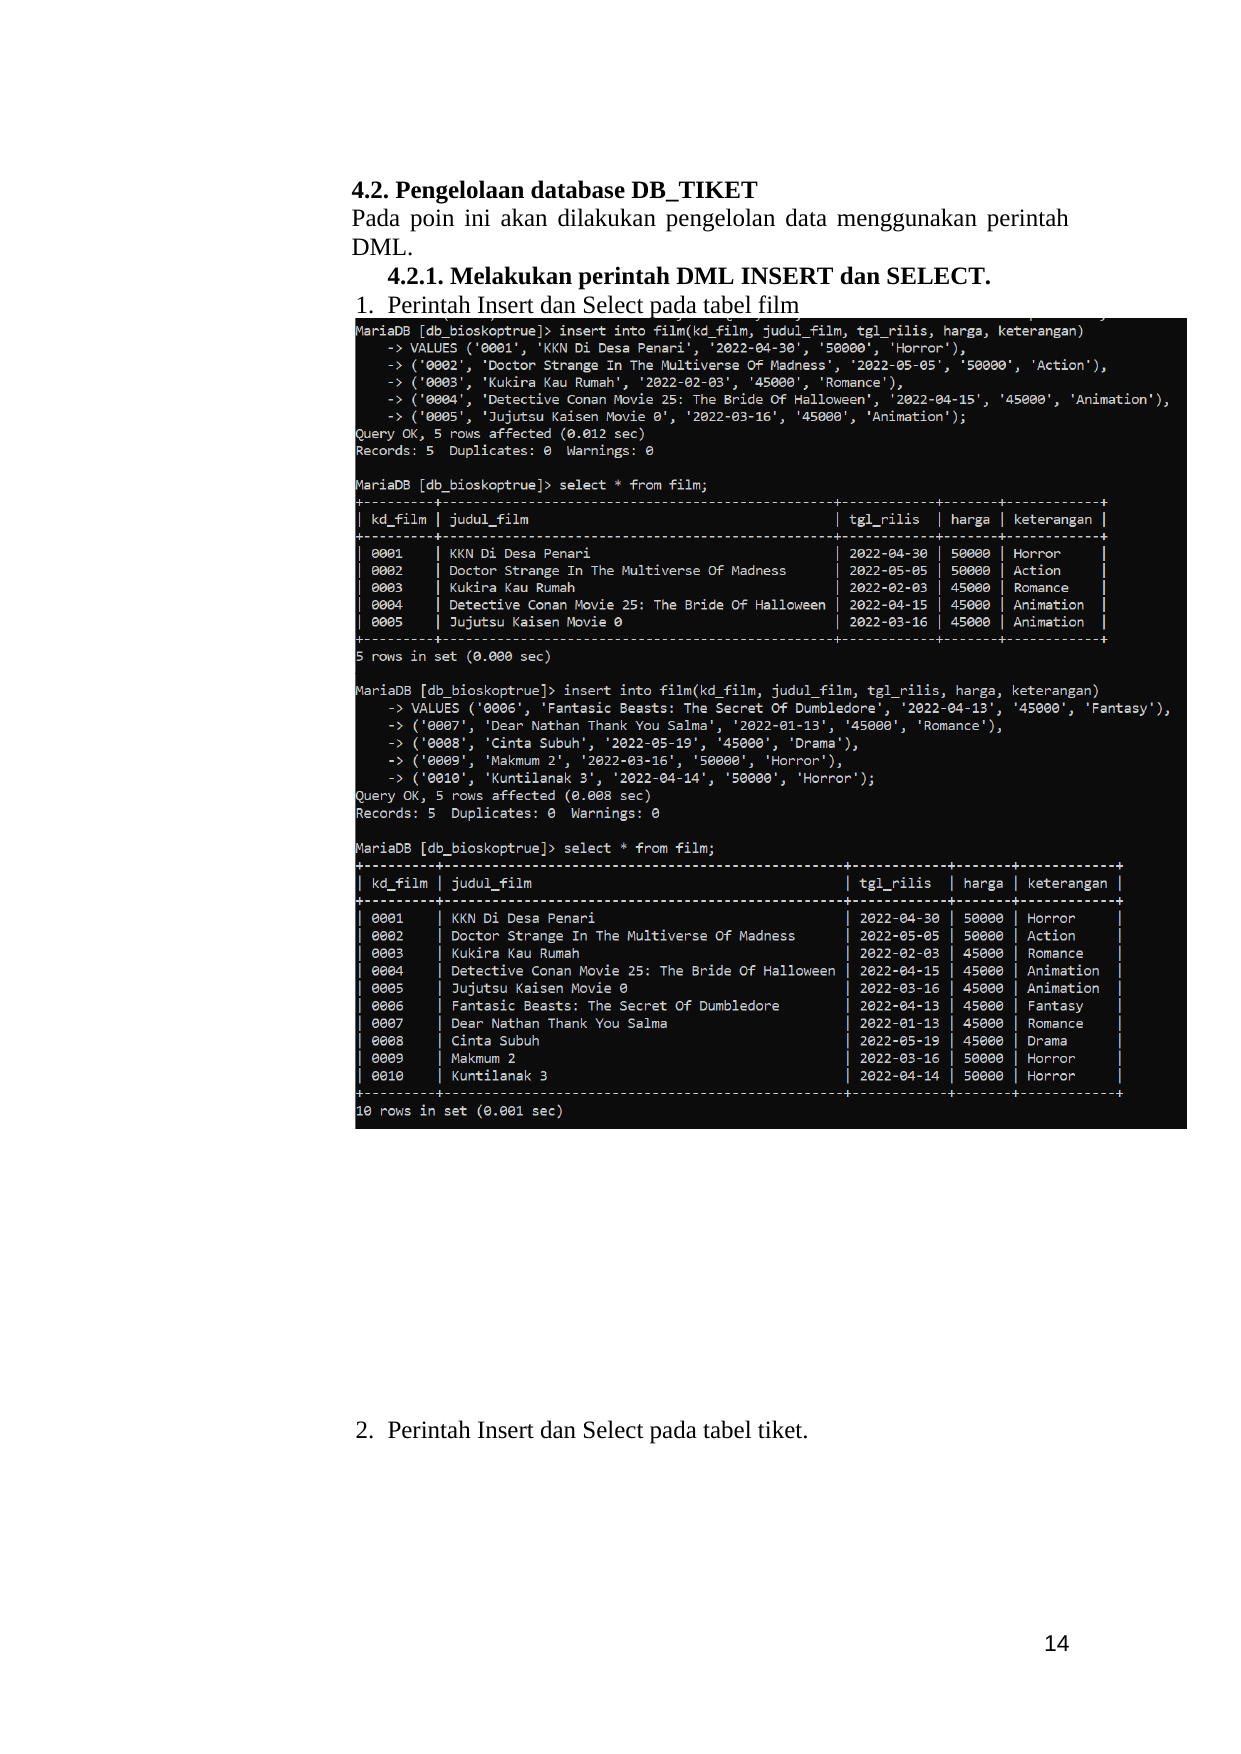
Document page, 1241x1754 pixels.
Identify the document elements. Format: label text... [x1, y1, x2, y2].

list 4.2.1. Melakukan perintah DML INSERT dan SELECT. [355, 261, 1069, 290]
list 2. Perintah Insert dan Select pada tabel tiket. [355, 1416, 1069, 1444]
list 1. Perintah Insert dan Select pada tabel film [355, 290, 1069, 318]
text 4.2. Pengelolaan database DB_TIKET [351, 175, 1069, 203]
picture [355, 318, 1187, 1129]
text Pada poin ini akan dilakukan pengelolan data menggunakan perintah DML. [351, 203, 1069, 261]
